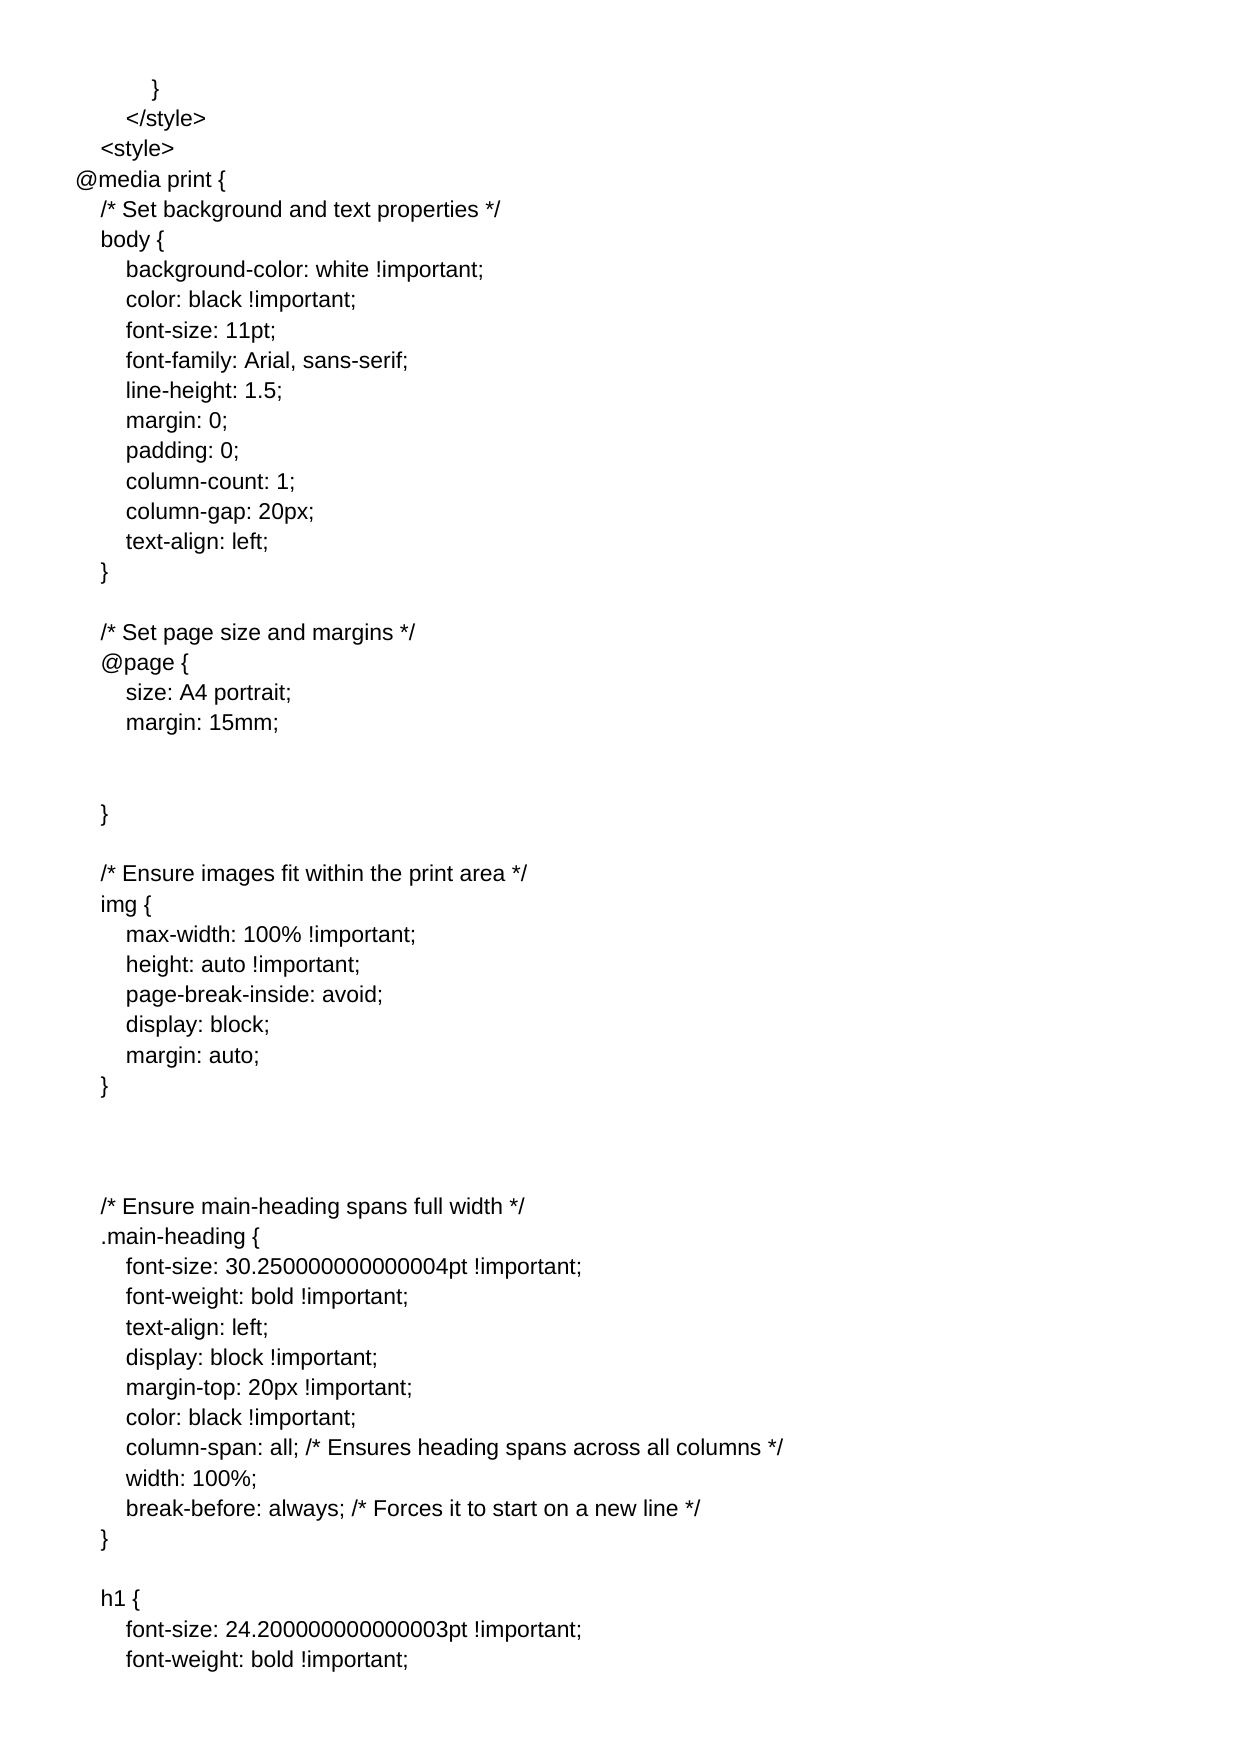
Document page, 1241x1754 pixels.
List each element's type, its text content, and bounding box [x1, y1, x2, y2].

text padding: 0; [75, 437, 1165, 464]
text column-count: 1; [75, 468, 1165, 494]
text img { [75, 891, 1165, 917]
text margin-top: 20px !important; [75, 1374, 1165, 1400]
text font-size: 30.250000000000004pt !important; [75, 1253, 1165, 1279]
text margin: 15mm; [75, 709, 1165, 736]
text display: block !important; [75, 1344, 1165, 1370]
text font-size: 24.200000000000003pt !important; [75, 1616, 1165, 1642]
text height: auto !important; [75, 951, 1165, 977]
text page-break-inside: avoid; [75, 981, 1165, 1008]
text /* Ensure images fit within the print area */ [75, 860, 1165, 887]
text } [75, 1525, 1165, 1551]
text font-weight: bold !important; [75, 1283, 1165, 1310]
text break-before: always; /* Forces it to start on a new line */ [75, 1495, 1165, 1521]
text column-span: all; /* Ensures heading spans across all columns */ [75, 1434, 1165, 1461]
text body { [75, 226, 1165, 252]
text @media print { [75, 166, 1165, 192]
text /* Set page size and margins */ [75, 619, 1165, 645]
text max-width: 100% !important; [75, 921, 1165, 947]
text } [75, 558, 1165, 585]
text column-gap: 20px; [75, 498, 1165, 524]
text <style> [75, 135, 1165, 162]
text .main-heading { [75, 1223, 1165, 1249]
text @page { [75, 649, 1165, 675]
text font-family: Arial, sans-serif; [75, 347, 1165, 373]
text h1 { [75, 1585, 1165, 1612]
text color: black !important; [75, 1404, 1165, 1431]
text margin: 0; [75, 407, 1165, 434]
text width: 100%; [75, 1464, 1165, 1491]
text display: block; [75, 1011, 1165, 1038]
text text-align: left; [75, 1313, 1165, 1340]
text margin: auto; [75, 1042, 1165, 1068]
text font-size: 11pt; [75, 317, 1165, 343]
text } [75, 800, 1165, 826]
text /* Ensure main-heading spans full width */ [75, 1193, 1165, 1219]
text } [75, 75, 1165, 101]
text /* Set background and text properties */ [75, 196, 1165, 222]
text </style> [75, 105, 1165, 132]
text text-align: left; [75, 528, 1165, 554]
text line-height: 1.5; [75, 377, 1165, 403]
text } [75, 1072, 1165, 1098]
text size: A4 portrait; [75, 679, 1165, 706]
text color: black !important; [75, 286, 1165, 313]
text background-color: white !important; [75, 256, 1165, 283]
text font-weight: bold !important; [75, 1646, 1165, 1672]
